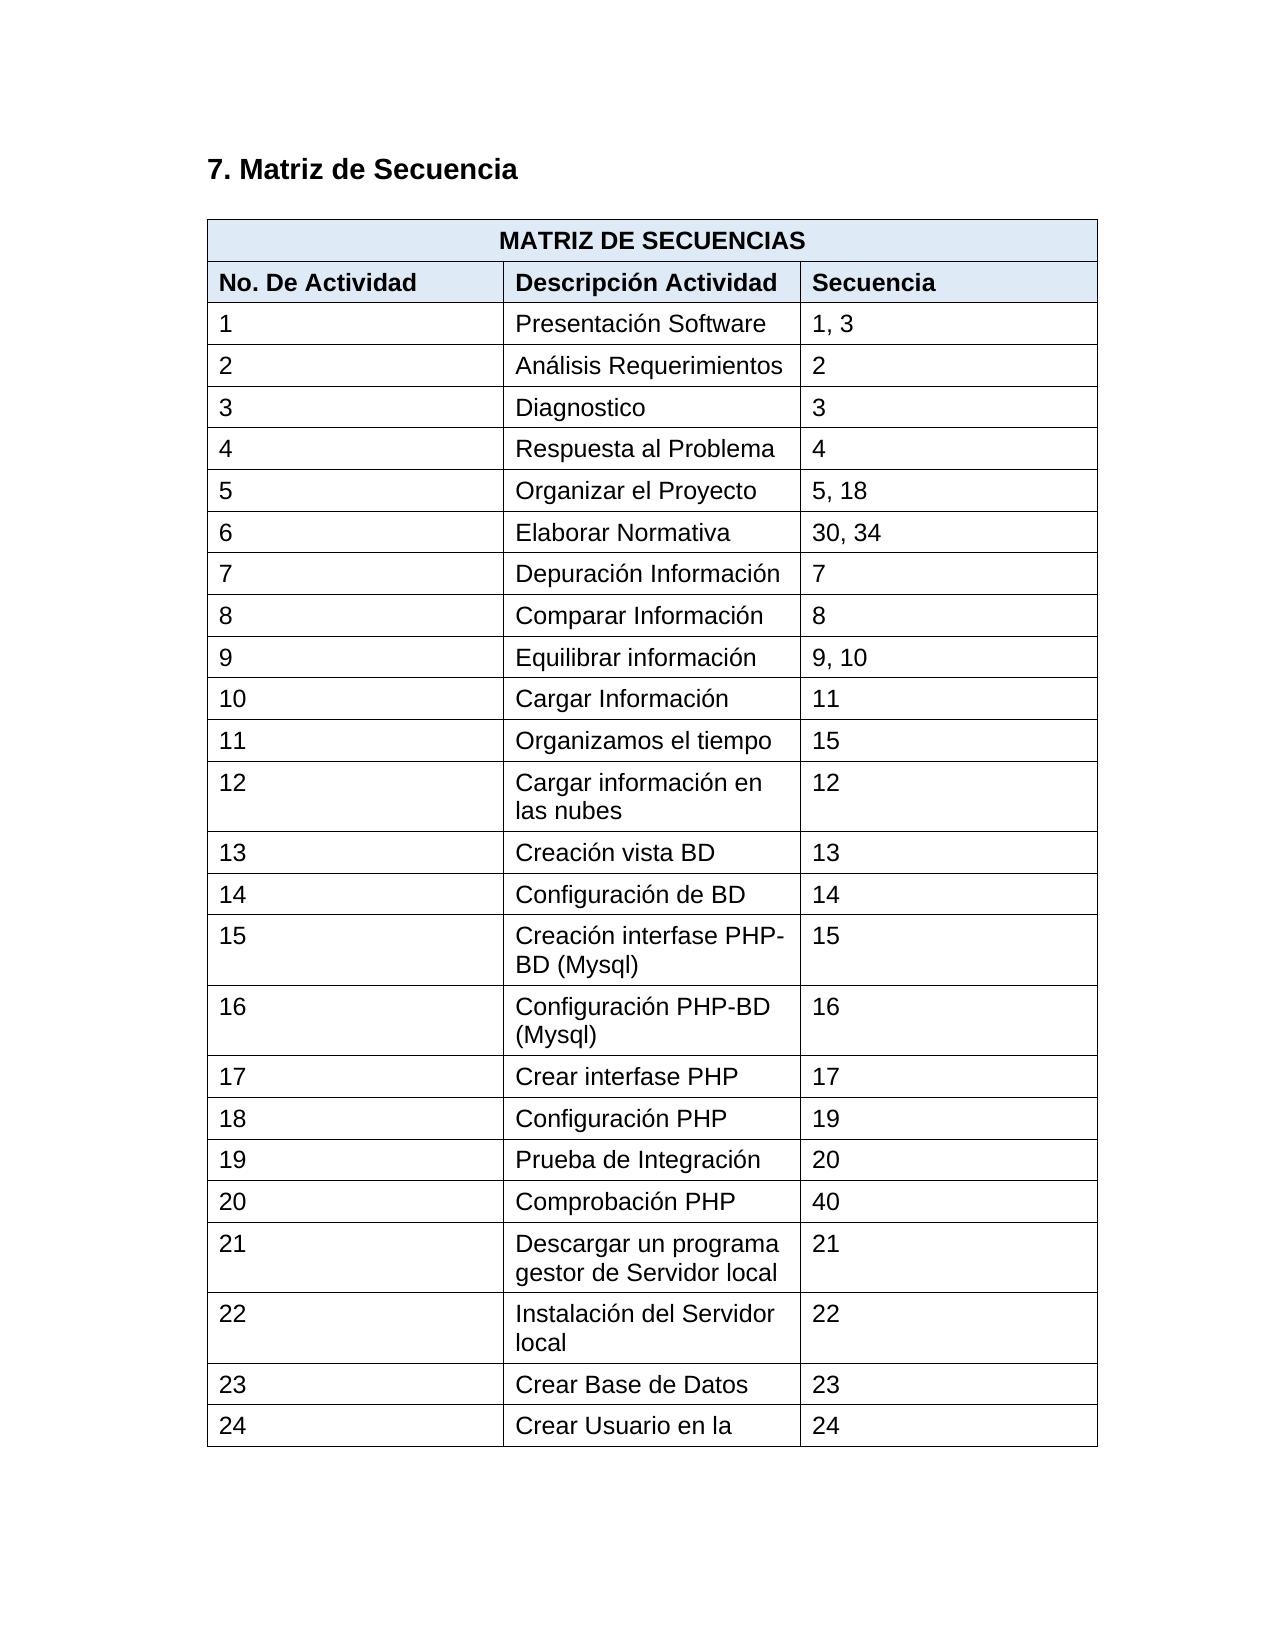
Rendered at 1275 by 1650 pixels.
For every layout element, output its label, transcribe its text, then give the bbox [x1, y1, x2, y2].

table_cell Secuencia [801, 262, 1097, 302]
table_cell 16 [801, 986, 1097, 1055]
table_cell 10 [208, 678, 503, 719]
table_cell Configuración PHP-BD (Mysql) [504, 986, 800, 1055]
table_cell 19 [208, 1140, 503, 1180]
table_cell 22 [801, 1293, 1097, 1363]
table_cell 14 [801, 874, 1097, 914]
table_cell Crear Base de Datos [504, 1364, 800, 1404]
table_cell 9 [208, 637, 503, 677]
table_cell 30, 34 [801, 512, 1097, 552]
table_cell 4 [208, 428, 503, 469]
table_cell 40 [801, 1181, 1097, 1222]
table_cell Crear interfase PHP [504, 1056, 800, 1097]
table_cell 11 [208, 720, 503, 761]
table_cell 16 [208, 986, 503, 1055]
table_cell 23 [208, 1364, 503, 1404]
table_cell 24 [208, 1405, 503, 1446]
table_cell 8 [801, 595, 1097, 636]
table_cell Equilibrar información [504, 637, 800, 677]
table_cell 14 [208, 874, 503, 914]
table_cell 13 [208, 832, 503, 873]
table_cell 4 [801, 428, 1097, 469]
table_cell 18 [208, 1098, 503, 1138]
table_cell Presentación Software [504, 303, 800, 344]
table_cell Descripción Actividad [504, 262, 800, 302]
table_cell 1 [208, 303, 503, 344]
table_cell Análisis Requerimientos [504, 345, 800, 386]
table_cell Configuración de BD [504, 874, 800, 914]
table_cell 23 [801, 1364, 1097, 1404]
table_cell 22 [208, 1293, 503, 1363]
table_cell 12 [801, 762, 1097, 831]
table_cell 1, 3 [801, 303, 1097, 344]
subtitle 7. Matriz de Secuencia [207, 152, 1098, 185]
table_cell 5, 18 [801, 470, 1097, 511]
table_cell 7 [801, 553, 1097, 594]
table_cell Configuración PHP [504, 1098, 800, 1138]
table_cell 3 [801, 387, 1097, 427]
table_cell Creación vista BD [504, 832, 800, 873]
table_cell 13 [801, 832, 1097, 873]
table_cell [504, 1405, 800, 1446]
table_cell Cargar Información [504, 678, 800, 719]
table_cell 6 [208, 512, 503, 552]
table_cell Depuración Información [504, 553, 800, 594]
table_cell Organizar el Proyecto [504, 470, 800, 511]
table_header MATRIZ DE SECUENCIAS [208, 220, 1097, 261]
table_cell 17 [801, 1056, 1097, 1097]
table_cell 20 [208, 1181, 503, 1222]
table_cell Respuesta al Problema [504, 428, 800, 469]
table_cell Diagnostico [504, 387, 800, 427]
table_cell 21 [208, 1223, 503, 1292]
table_cell Prueba de Integración [504, 1140, 800, 1180]
table_cell Descargar un programa gestor de Servidor local [504, 1223, 800, 1292]
table_cell 5 [208, 470, 503, 511]
table_cell 2 [801, 345, 1097, 386]
table_cell 3 [208, 387, 503, 427]
table_cell 12 [208, 762, 503, 831]
table_cell Cargar información en las nubes [504, 762, 800, 831]
table_cell Comprobación PHP [504, 1181, 800, 1222]
table_cell 21 [801, 1223, 1097, 1292]
table_cell 24 [801, 1405, 1097, 1446]
table_cell 15 [801, 915, 1097, 985]
table_cell Organizamos el tiempo [504, 720, 800, 761]
table_cell Comparar Información [504, 595, 800, 636]
table_cell Instalación del Servidor local [504, 1293, 800, 1363]
table_cell 8 [208, 595, 503, 636]
table_cell Creación interfase PHP-BD (Mysql) [504, 915, 800, 985]
table_cell No. De Actividad [208, 262, 503, 302]
table_cell 20 [801, 1140, 1097, 1180]
table_cell 9, 10 [801, 637, 1097, 677]
table_cell 15 [208, 915, 503, 985]
table_cell 15 [801, 720, 1097, 761]
table_cell 17 [208, 1056, 503, 1097]
table_cell 2 [208, 345, 503, 386]
table_cell 19 [801, 1098, 1097, 1138]
table_cell Elaborar Normativa [504, 512, 800, 552]
table_cell 7 [208, 553, 503, 594]
table_cell 11 [801, 678, 1097, 719]
